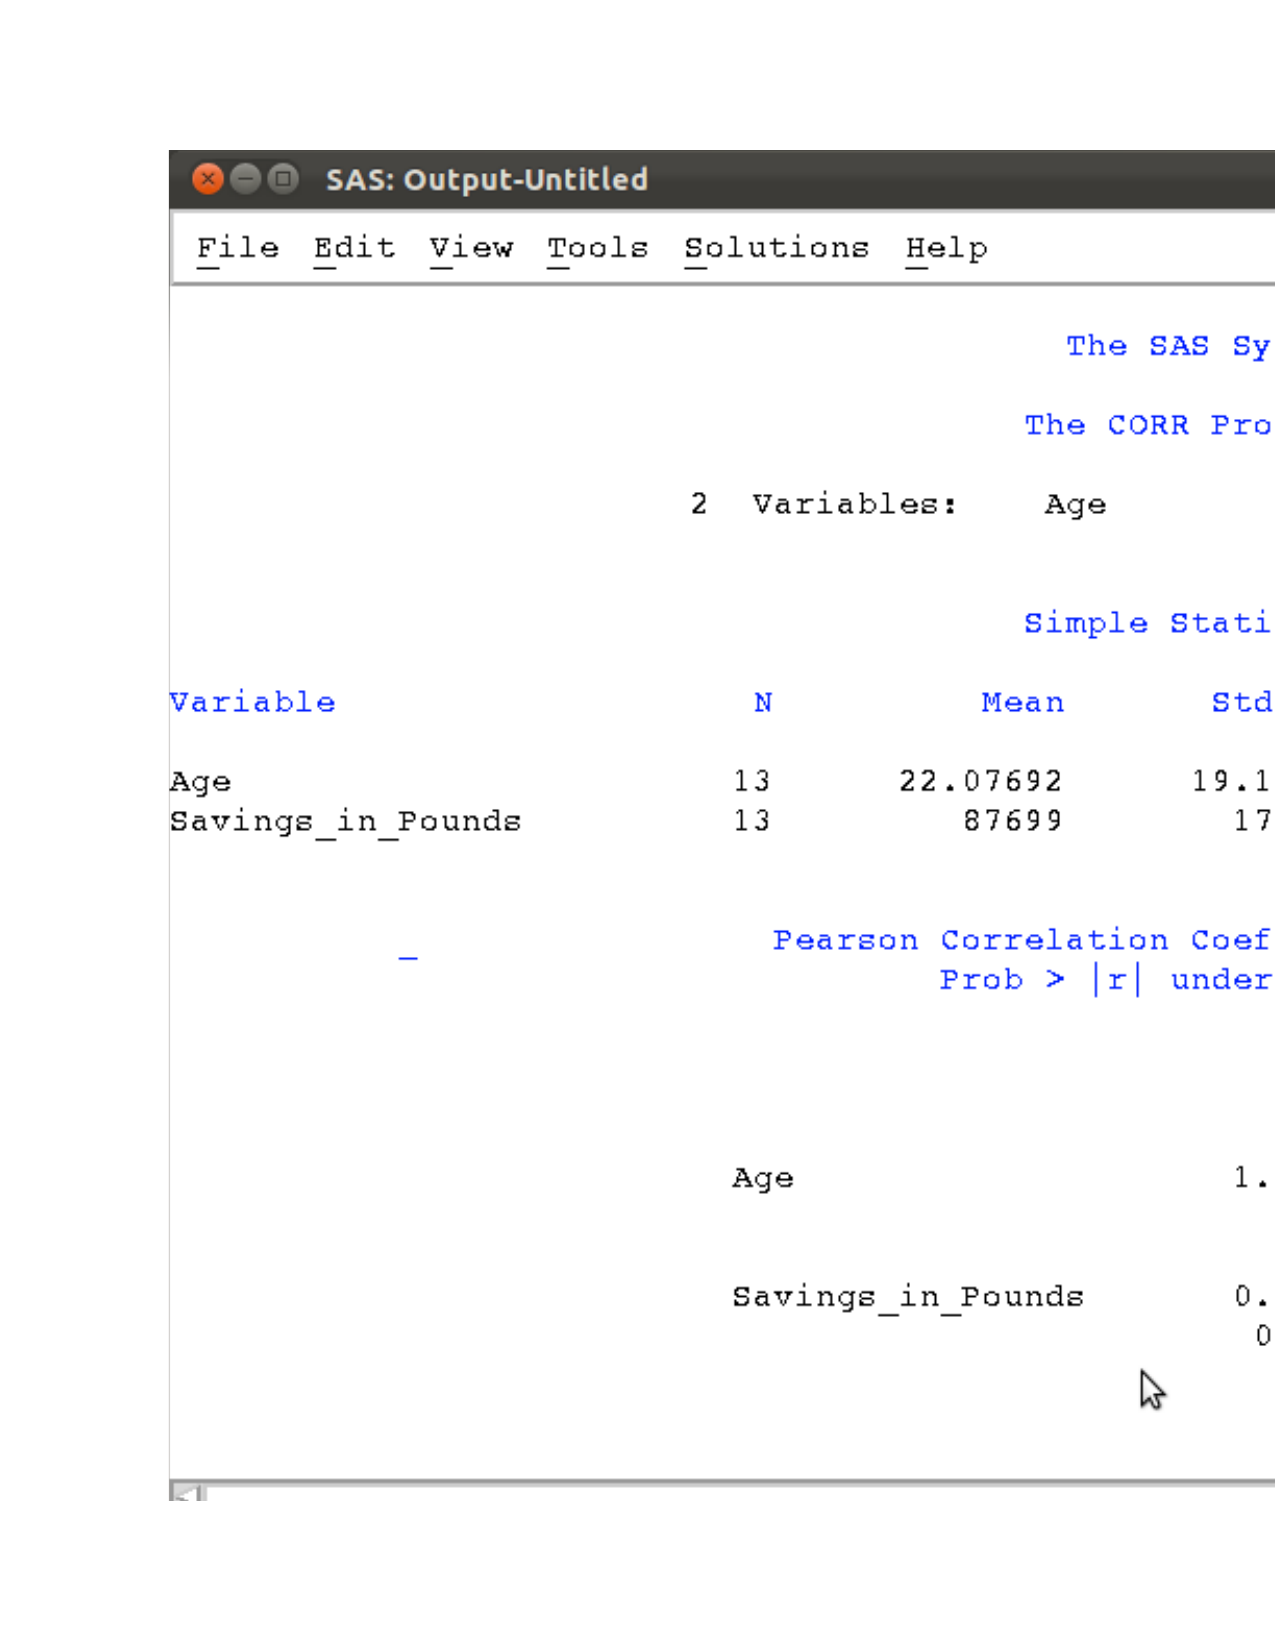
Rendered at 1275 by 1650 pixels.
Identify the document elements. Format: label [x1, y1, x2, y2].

picture [168, 150, 1275, 1501]
